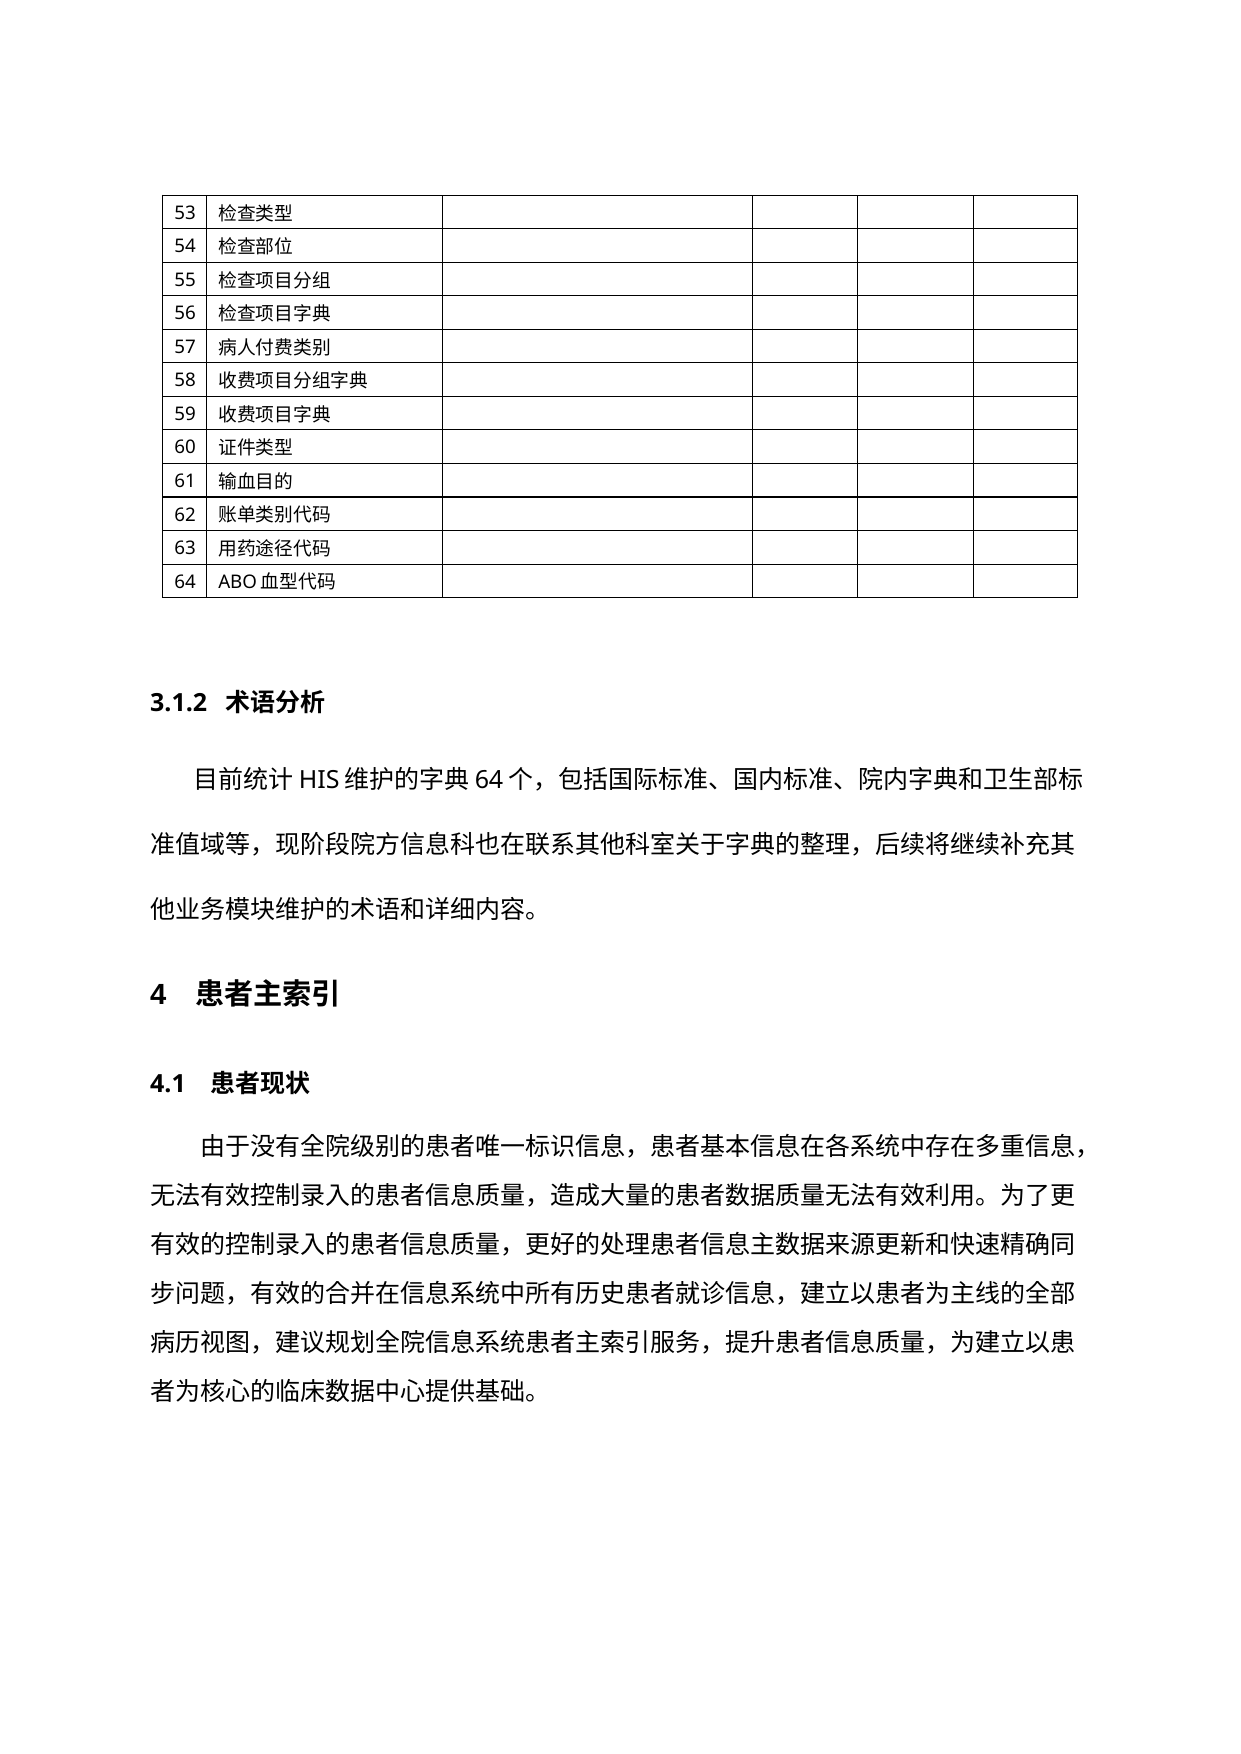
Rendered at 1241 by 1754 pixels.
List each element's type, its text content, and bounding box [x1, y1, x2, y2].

table_cell [753, 330, 857, 362]
table_cell [974, 397, 1077, 429]
table_cell [858, 531, 973, 563]
table_cell 62 [163, 498, 206, 530]
table_cell [443, 330, 752, 362]
table_cell [443, 363, 752, 396]
table_cell 账单类别代码 [207, 498, 442, 530]
table_cell 61 [163, 464, 206, 496]
table_cell [753, 464, 857, 496]
table_cell [443, 196, 752, 228]
table_cell [753, 430, 857, 463]
table_cell ABO血型代码 [207, 565, 442, 597]
table_cell 用药途径代码 [207, 531, 442, 563]
table_cell [858, 397, 973, 429]
table_cell 病人付费类别 [207, 330, 442, 362]
table_cell [858, 229, 973, 262]
table_cell 输血目的 [207, 464, 442, 496]
table_cell 64 [163, 565, 206, 597]
table_cell 56 [163, 296, 206, 329]
table_cell 证件类型 [207, 430, 442, 463]
table_cell [974, 531, 1077, 563]
table_cell [974, 263, 1077, 295]
table_cell [443, 296, 752, 329]
table_cell [974, 330, 1077, 362]
table_cell 59 [163, 397, 206, 429]
subtitle 患者主索引 [150, 959, 1090, 1024]
table_cell [753, 397, 857, 429]
text 目前统计HIS维护的字典64个，包括国际标准、国内标准、院内字典和卫生部标准值域等，现阶段院方信息科也在联系其他科室关于字典的整理，后续将继续补充其他业务模块维护的术语和详细内容。 [150, 746, 1090, 941]
table_cell [974, 565, 1077, 597]
table_cell [753, 363, 857, 396]
table_cell 63 [163, 531, 206, 563]
table_cell [858, 363, 973, 396]
table_cell 55 [163, 263, 206, 295]
table_cell [858, 263, 973, 295]
table_cell [858, 464, 973, 496]
table_cell [858, 498, 973, 530]
table_cell [974, 464, 1077, 496]
table_cell [443, 531, 752, 563]
table_cell 60 [163, 430, 206, 463]
table_cell [858, 430, 973, 463]
table_cell [974, 430, 1077, 463]
table_cell 收费项目分组字典 [207, 363, 442, 396]
table_cell 54 [163, 229, 206, 262]
table_cell 检查项目字典 [207, 296, 442, 329]
table_cell [753, 196, 857, 228]
table_cell [753, 296, 857, 329]
table_cell [753, 263, 857, 295]
table_cell [858, 296, 973, 329]
table_cell [974, 363, 1077, 396]
table_cell [443, 565, 752, 597]
table_cell [443, 229, 752, 262]
table_cell 检查项目分组 [207, 263, 442, 295]
table_cell [858, 196, 973, 228]
table_cell [753, 565, 857, 597]
table_cell 收费项目字典 [207, 397, 442, 429]
table_cell [753, 498, 857, 530]
table_cell [443, 397, 752, 429]
table_cell [443, 464, 752, 496]
table_cell [974, 296, 1077, 329]
table_cell 57 [163, 330, 206, 362]
table_cell 检查部位 [207, 229, 442, 262]
table_cell [974, 196, 1077, 228]
subtitle 术语分析 [150, 668, 1090, 733]
table_cell [753, 531, 857, 563]
table_cell 53 [163, 196, 206, 228]
table_cell [974, 498, 1077, 530]
subtitle 患者现状 [150, 1049, 1090, 1114]
table_cell [443, 430, 752, 463]
table_cell [443, 498, 752, 530]
table_cell [753, 229, 857, 262]
text 由于没有全院级别的患者唯一标识信息，患者基本信息在各系统中存在多重信息，无法有效控制录入的患者信息质量，造成大量的患者数据质量无法有效利用。为了更有效的控制录入的患者信息质量，更好的处理患者信息主数据来源更新和快速精确同步问题，有效的合并在信息系统中所有历史患者就诊信息，建立以患者为主线的全部病历视图，建议规划全院信息系统患者主索引服务，提升患者信息质量，为建立以患者为核心的临床数据中心提供基础。 [150, 1127, 1090, 1407]
table_cell [443, 263, 752, 295]
table_cell 检查类型 [207, 196, 442, 228]
table_cell 58 [163, 363, 206, 396]
table_cell [974, 229, 1077, 262]
table_cell [858, 565, 973, 597]
table_cell [858, 330, 973, 362]
